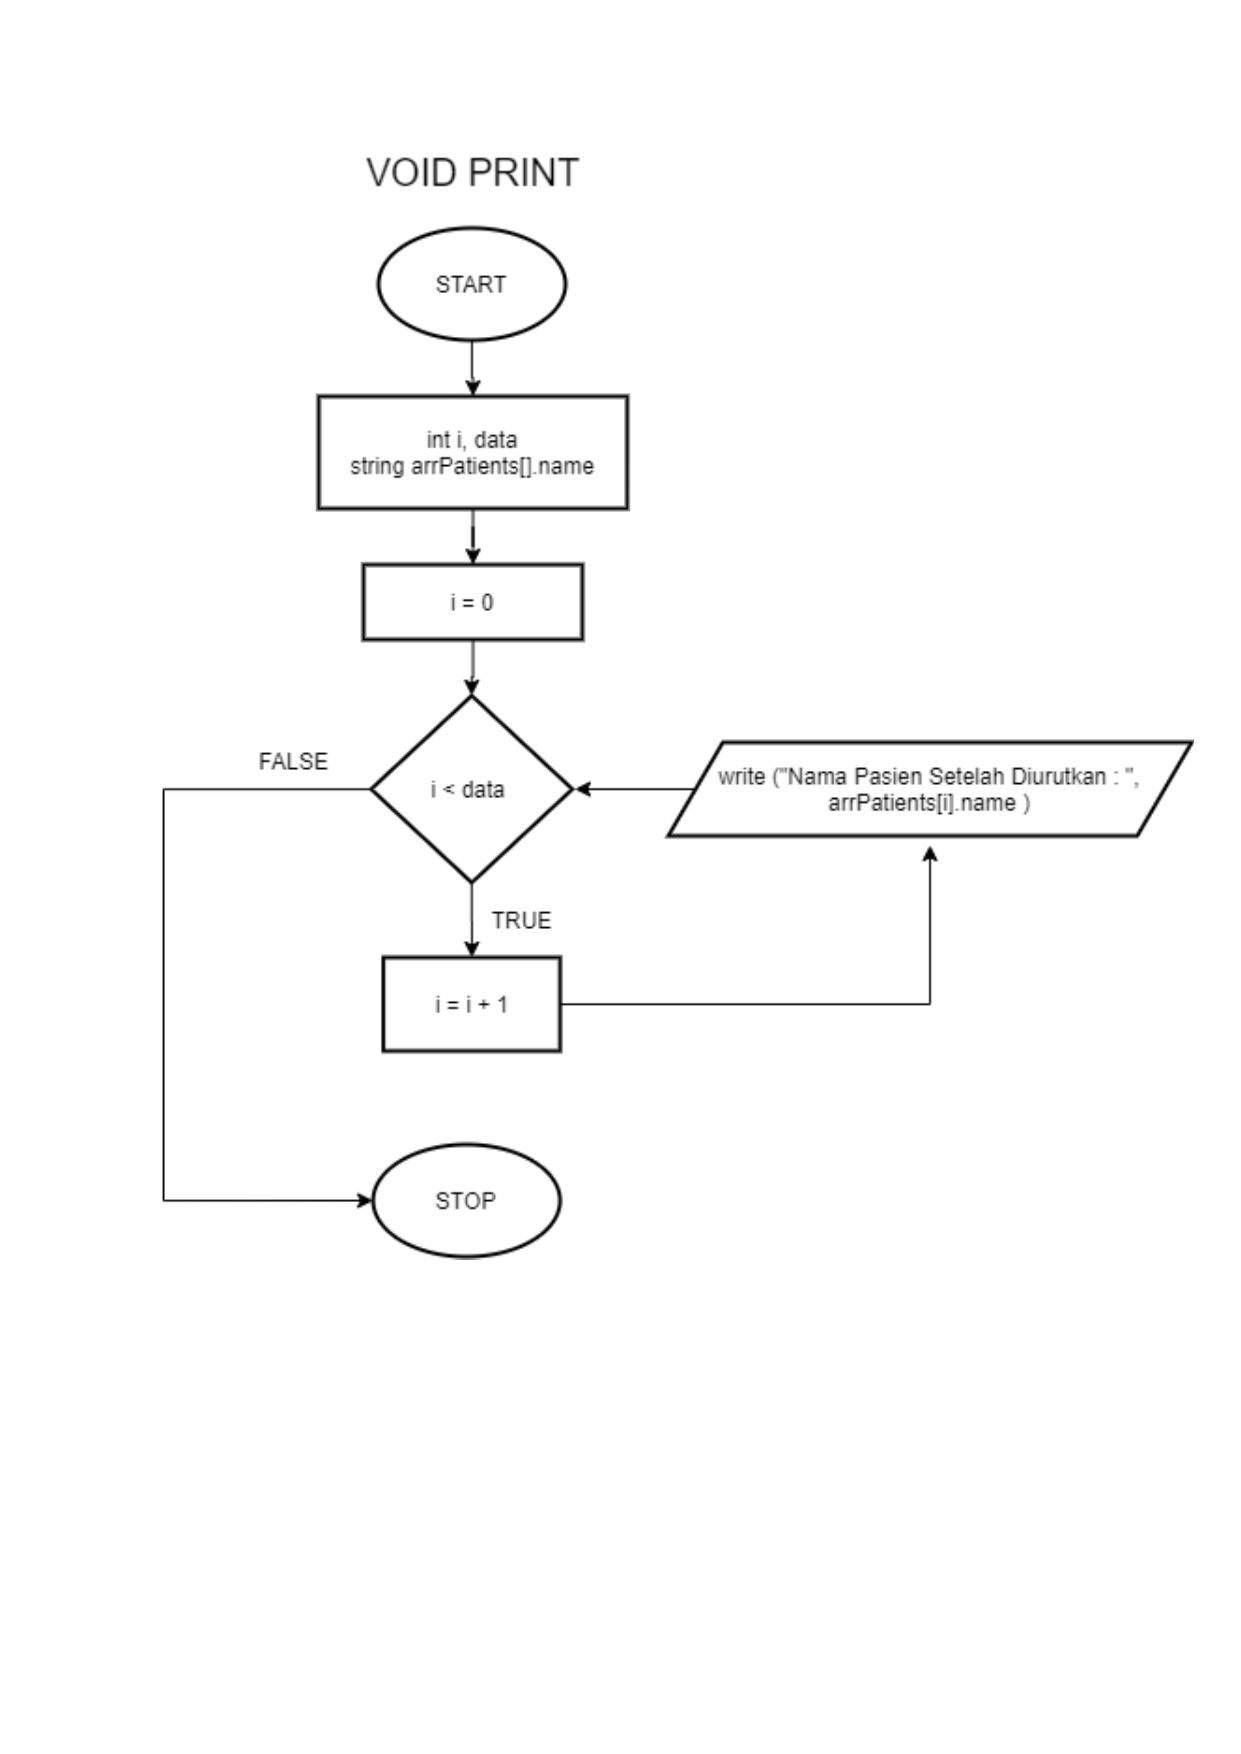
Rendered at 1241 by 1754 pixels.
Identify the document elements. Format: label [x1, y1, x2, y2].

picture [150, 150, 1194, 1260]
